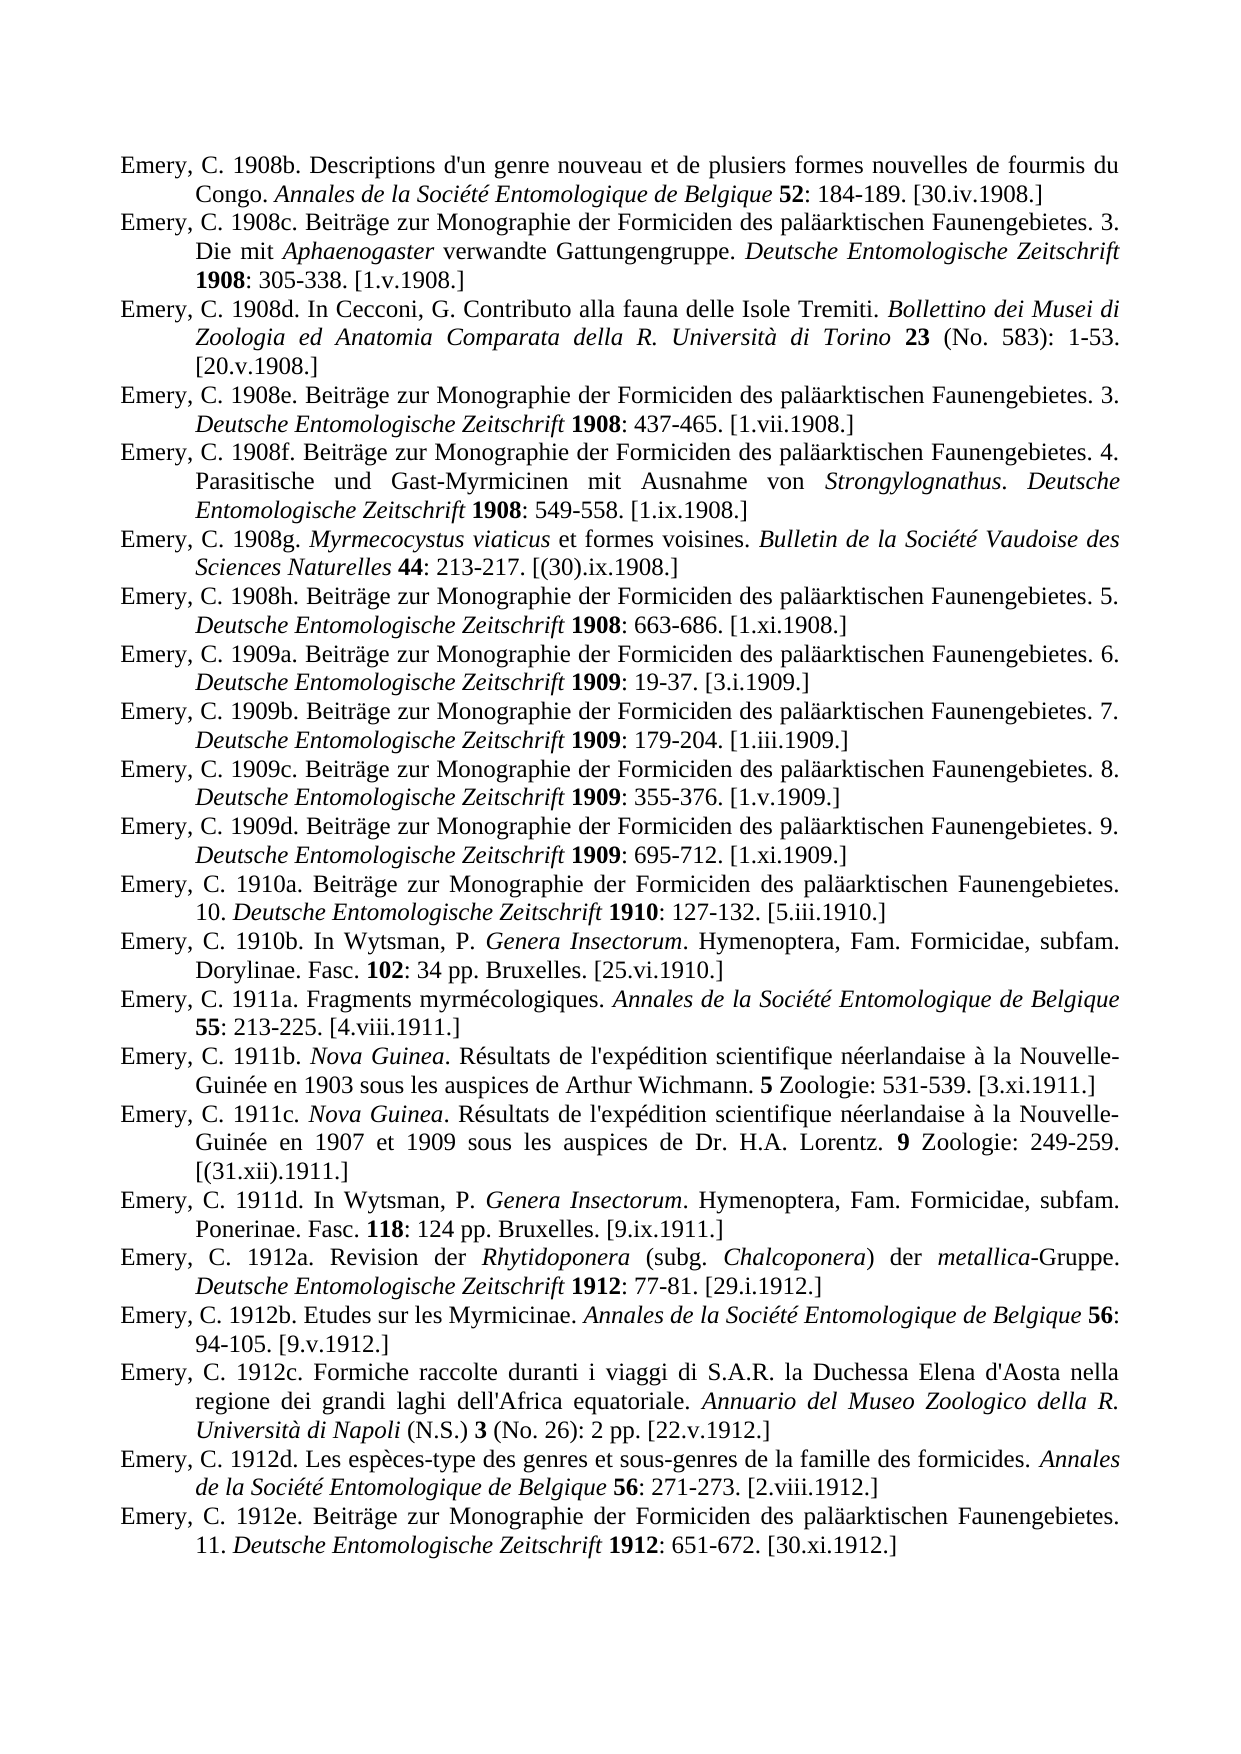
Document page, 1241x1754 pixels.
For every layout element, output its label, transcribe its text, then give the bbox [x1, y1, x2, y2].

text Emery, C. 1911b. Nova Guinea. Résultats de l'expédition scientifique néerlandaise à la Nouvelle-Guinée en 1903 sous les auspices de Arthur Wichmann. 5 Zoologie: 531-539. [3.xi.1911.] [120, 1041, 1120, 1099]
text Emery, C. 1910b. In Wytsman, P. Genera Insectorum. Hymenoptera, Fam. Formicidae, subfam. Dorylinae. Fasc. 102: 34 pp. Bruxelles. [25.vi.1910.] [120, 926, 1120, 984]
text Emery, C. 1908b. Descriptions d'un genre nouveau et de plusiers formes nouvelles de fourmis du Congo. Annales de la Société Entomologique de Belgique 52: 184-189. [30.iv.1908.] [120, 150, 1120, 207]
text Emery, C. 1908h. Beiträge zur Monographie der Formiciden des paläarktischen Faunengebietes. 5. Deutsche Entomologische Zeitschrift 1908: 663-686. [1.xi.1908.] [120, 581, 1120, 639]
text Emery, C. 1908f. Beiträge zur Monographie der Formiciden des paläarktischen Faunengebietes. 4. Parasitische und Gast-Myrmicinen mit Ausnahme von Strongylognathus. Deutsche Entomologische Zeitschrift 1908: 549-558. [1.ix.1908.] [120, 437, 1120, 524]
text Emery, C. 1910a. Beiträge zur Monographie der Formiciden des paläarktischen Faunengebietes. 10. Deutsche Entomologische Zeitschrift 1910: 127-132. [5.iii.1910.] [120, 869, 1120, 926]
text Emery, C. 1912a. Revision der Rhytidoponera (subg. Chalcoponera) der metallica-Gruppe. Deutsche Entomologische Zeitschrift 1912: 77-81. [29.i.1912.] [120, 1242, 1120, 1300]
text Emery, C. 1909a. Beiträge zur Monographie der Formiciden des paläarktischen Faunengebietes. 6. Deutsche Entomologische Zeitschrift 1909: 19-37. [3.i.1909.] [120, 639, 1120, 696]
text Emery, C. 1911c. Nova Guinea. Résultats de l'expédition scientifique néerlandaise à la Nouvelle-Guinée en 1907 et 1909 sous les auspices de Dr. H.A. Lorentz. 9 Zoologie: 249-259. [(31.xii).1911.] [120, 1099, 1120, 1185]
text Emery, C. 1909b. Beiträge zur Monographie der Formiciden des paläarktischen Faunengebietes. 7. Deutsche Entomologische Zeitschrift 1909: 179-204. [1.iii.1909.] [120, 696, 1120, 754]
text Emery, C. 1908d. In Cecconi, G. Contributo alla fauna delle Isole Tremiti. Bollettino dei Musei di Zoologia ed Anatomia Comparata della R. Università di Torino 23 (No. 583): 1-53. [20.v.1908.] [120, 294, 1120, 380]
text Emery, C. 1908c. Beiträge zur Monographie der Formiciden des paläarktischen Faunengebietes. 3. Die mit Aphaenogaster verwandte Gattungengruppe. Deutsche Entomologische Zeitschrift 1908: 305-338. [1.v.1908.] [120, 207, 1120, 294]
text Emery, C. 1912d. Les espèces-type des genres et sous-genres de la famille des formicides. Annales de la Société Entomologique de Belgique 56: 271-273. [2.viii.1912.] [120, 1444, 1120, 1501]
text Emery, C. 1912b. Etudes sur les Myrmicinae. Annales de la Société Entomologique de Belgique 56: 94-105. [9.v.1912.] [120, 1300, 1120, 1357]
text Emery, C. 1911a. Fragments myrmécologiques. Annales de la Société Entomologique de Belgique 55: 213-225. [4.viii.1911.] [120, 984, 1120, 1041]
text Emery, C. 1908e. Beiträge zur Monographie der Formiciden des paläarktischen Faunengebietes. 3. Deutsche Entomologische Zeitschrift 1908: 437-465. [1.vii.1908.] [120, 380, 1120, 437]
text Emery, C. 1909c. Beiträge zur Monographie der Formiciden des paläarktischen Faunengebietes. 8. Deutsche Entomologische Zeitschrift 1909: 355-376. [1.v.1909.] [120, 754, 1120, 811]
text Emery, C. 1908g. Myrmecocystus viaticus et formes voisines. Bulletin de la Société Vaudoise des Sciences Naturelles 44: 213-217. [(30).ix.1908.] [120, 524, 1120, 581]
text Emery, C. 1911d. In Wytsman, P. Genera Insectorum. Hymenoptera, Fam. Formicidae, subfam. Ponerinae. Fasc. 118: 124 pp. Bruxelles. [9.ix.1911.] [120, 1185, 1120, 1242]
text Emery, C. 1912e. Beiträge zur Monographie der Formiciden des paläarktischen Faunengebietes. 11. Deutsche Entomologische Zeitschrift 1912: 651-672. [30.xi.1912.] [120, 1501, 1120, 1559]
text Emery, C. 1912c. Formiche raccolte duranti i viaggi di S.A.R. la Duchessa Elena d'Aosta nella regione dei grandi laghi dell'Africa equatoriale. Annuario del Museo Zoologico della R. Università di Napoli (N.S.) 3 (No. 26): 2 pp. [22.v.1912.] [120, 1357, 1120, 1444]
text Emery, C. 1909d. Beiträge zur Monographie der Formiciden des paläarktischen Faunengebietes. 9. Deutsche Entomologische Zeitschrift 1909: 695-712. [1.xi.1909.] [120, 811, 1120, 869]
